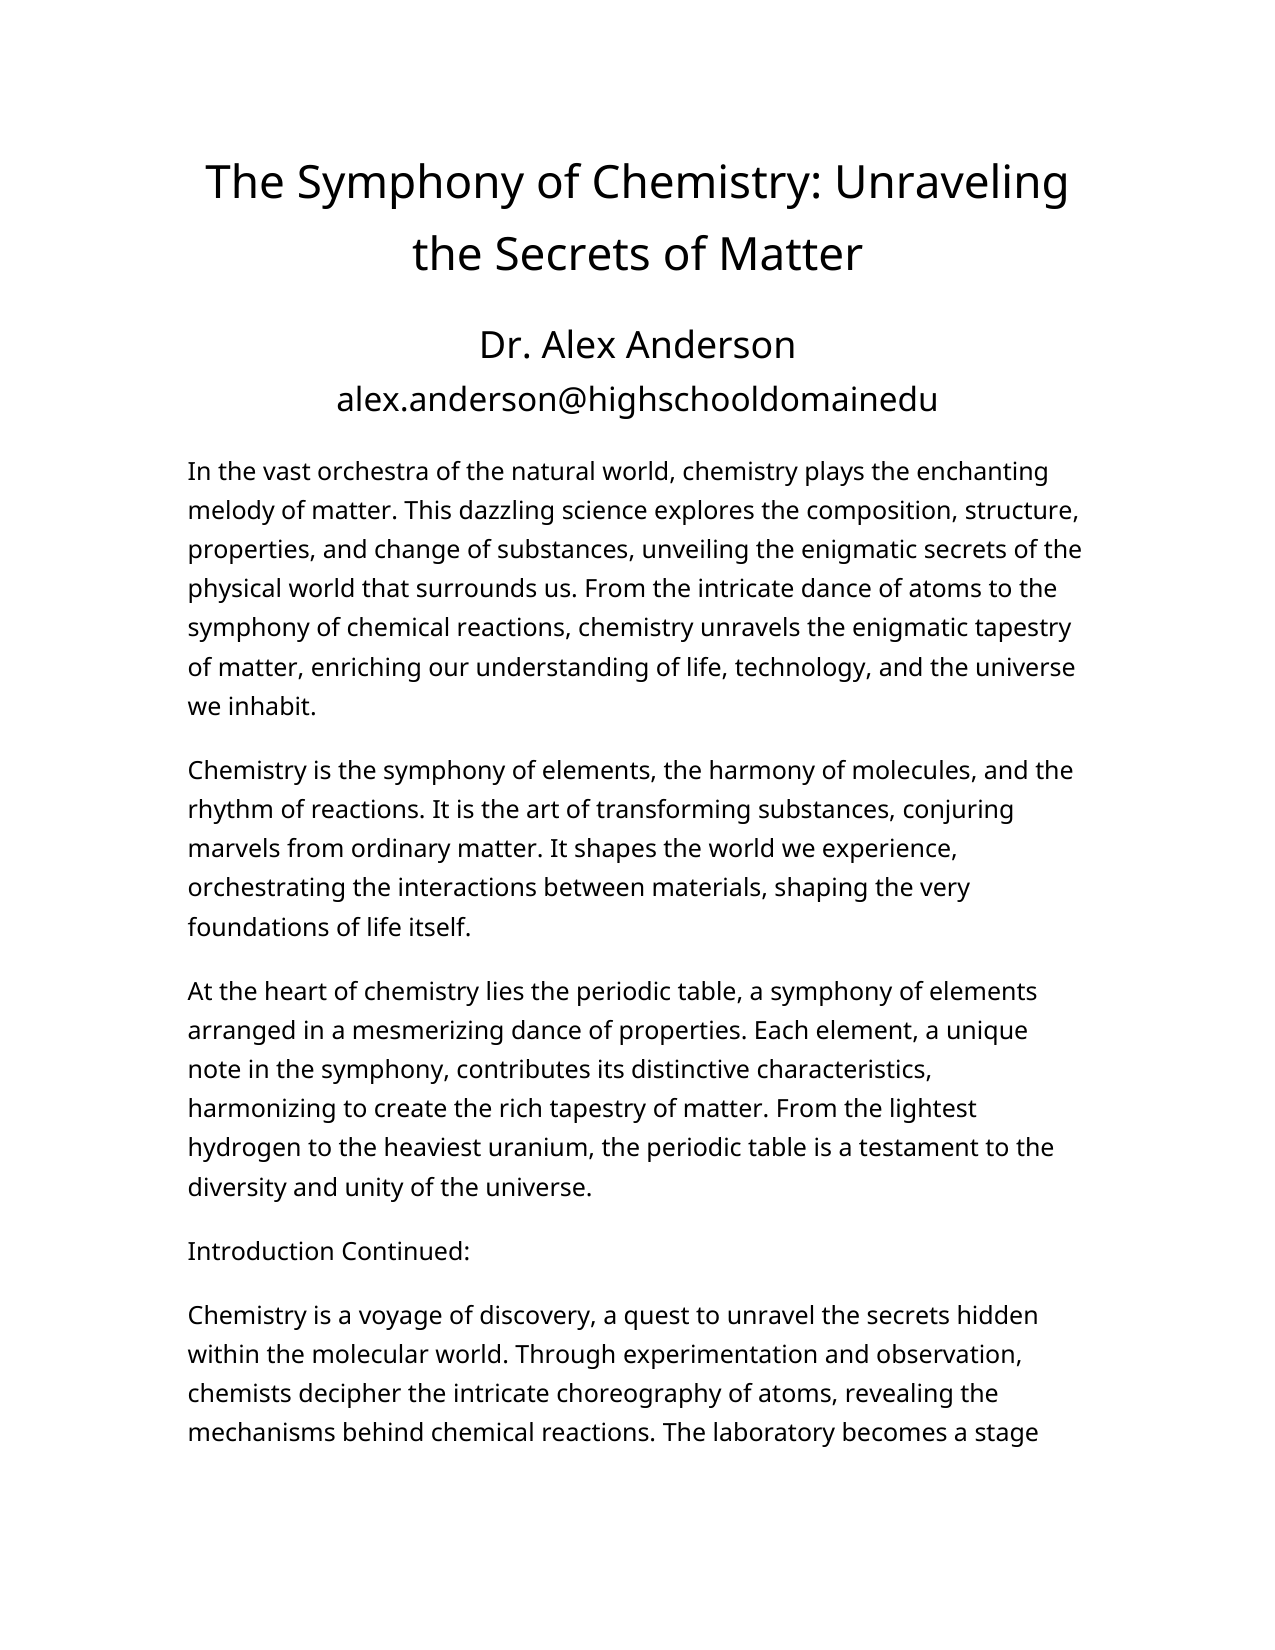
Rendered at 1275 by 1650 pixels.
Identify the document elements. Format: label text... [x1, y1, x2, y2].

text Introduction Continued: [187, 1233, 1087, 1267]
text In the vast orchestra of the natural world, chemistry plays the enchanting melody of matter. This dazzling science explores the composition, structure, properties, and change of substances, unveiling the enigmatic secrets of the physical world that surrounds us. From the intricate dance of atoms to the symphony of chemical reactions, chemistry unravels the enigmatic tapestry of matter, enriching our understanding of life, technology, and the universe we inhabit. [187, 453, 1087, 722]
text Dr. Alex Anderson alex.anderson@highschooldomainedu [187, 318, 1087, 422]
text Chemistry is the symphony of elements, the harmony of molecules, and the rhythm of reactions. It is the art of transforming substances, conjuring marvels from ordinary matter. It shapes the world we experience, orchestrating the interactions between materials, shaping the very foundations of life itself. [187, 752, 1087, 943]
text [187, 1297, 1087, 1449]
text At the heart of chemistry lies the periodic table, a symphony of elements arranged in a mesmerizing dance of properties. Each element, a unique note in the symphony, contributes its distinctive characteristics, harmonizing to create the rich tapestry of matter. From the lightest hydrogen to the heaviest uranium, the periodic table is a testament to the diversity and unity of the universe. [187, 973, 1087, 1203]
text The Symphony of Chemistry: Unraveling the Secrets of Matter [187, 150, 1087, 284]
